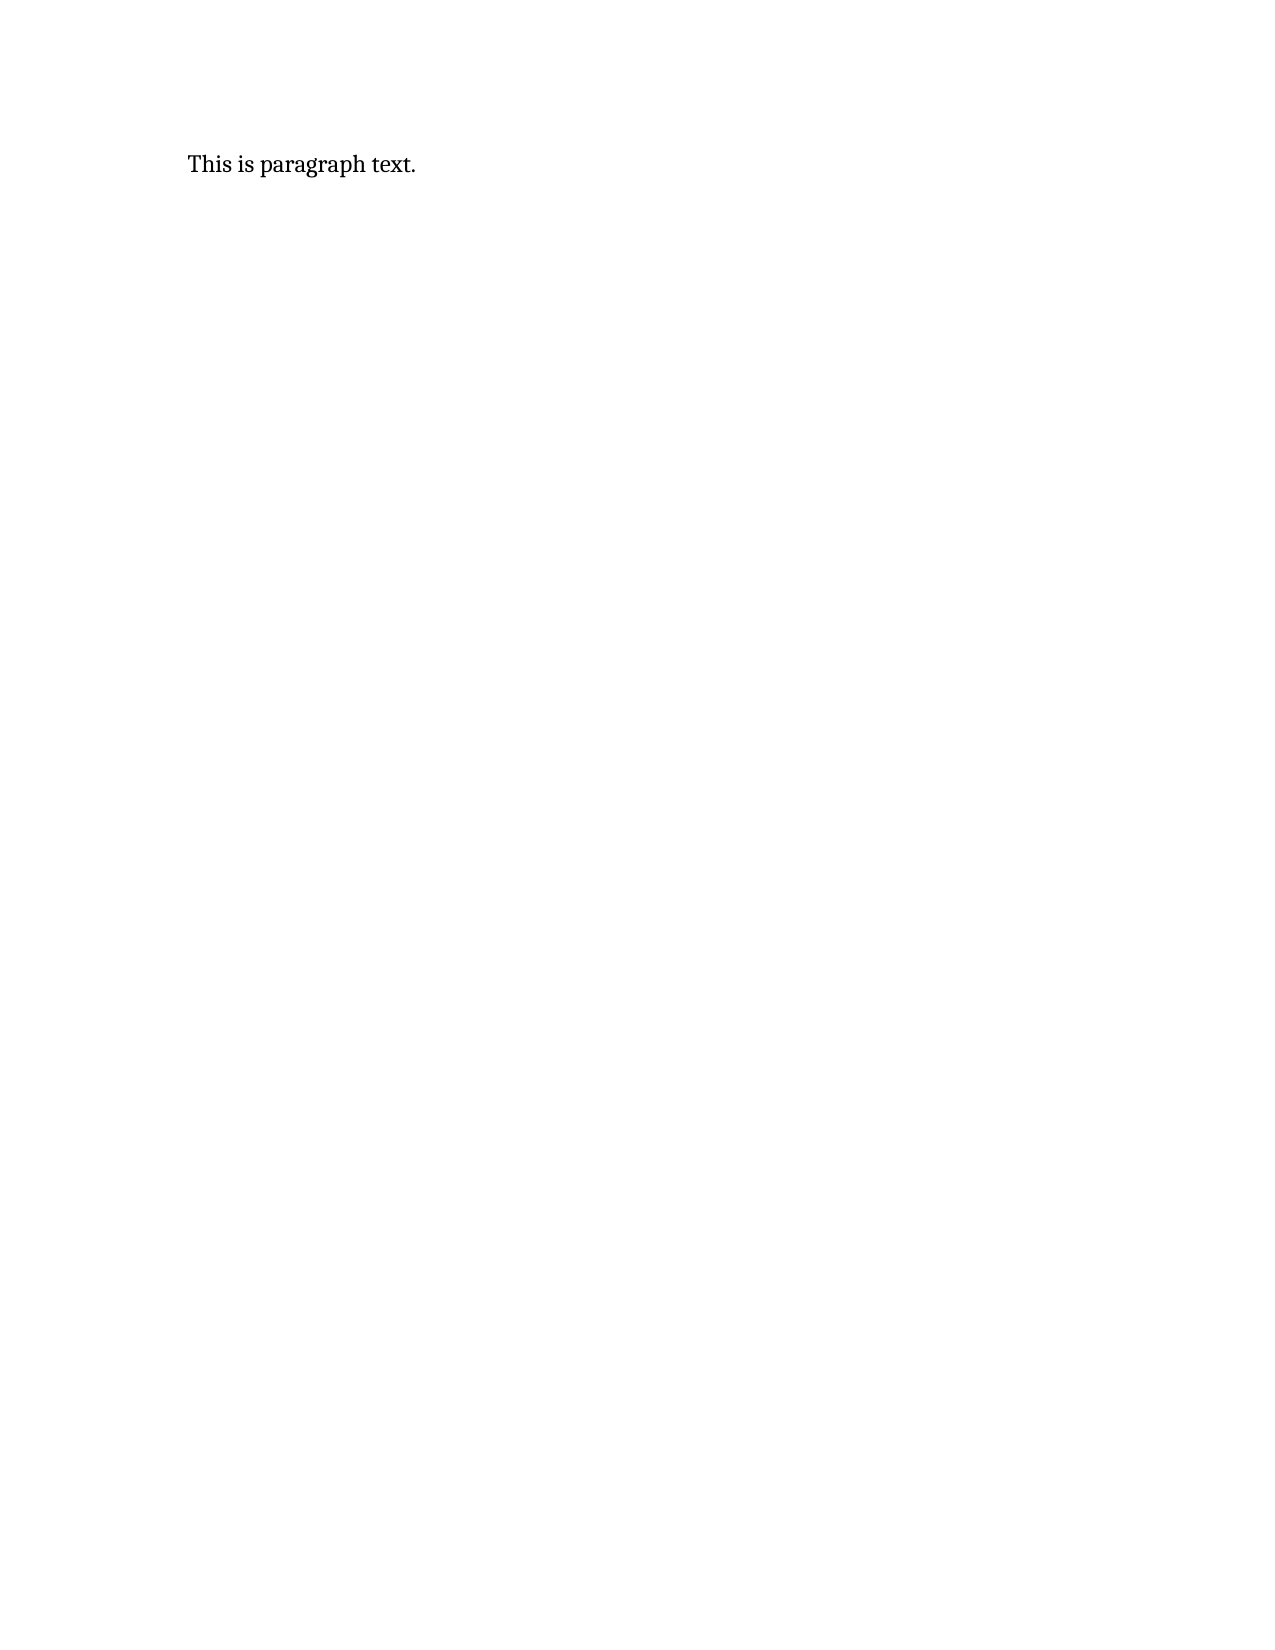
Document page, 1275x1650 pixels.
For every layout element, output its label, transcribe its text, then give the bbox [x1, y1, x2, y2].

text This is paragraph text. [187, 150, 1087, 179]
